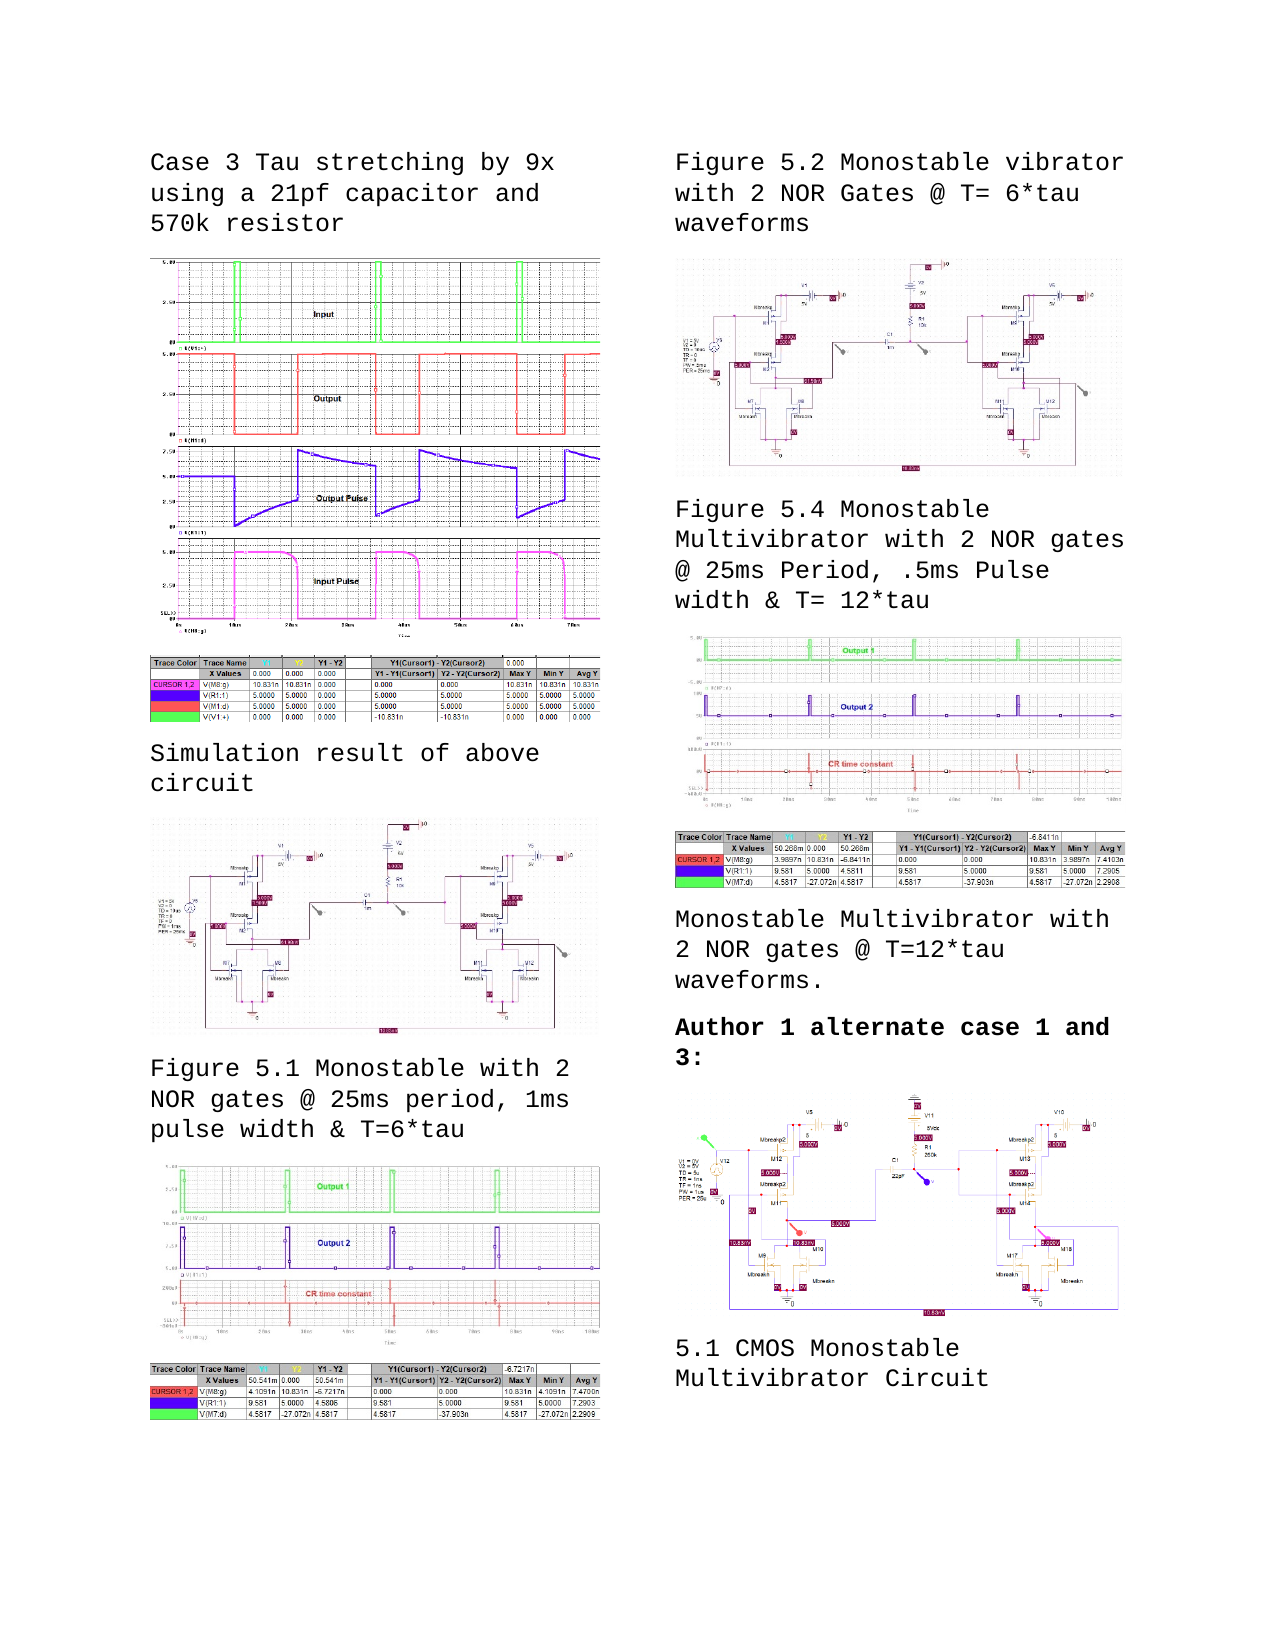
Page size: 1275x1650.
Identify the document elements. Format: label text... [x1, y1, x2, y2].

picture [150, 655, 600, 722]
picture [675, 831, 1125, 888]
picture [675, 1092, 1125, 1317]
text Figure 5.2 Monostable vibrator with 2 NOR Gates @ T= 6*tau waveforms [675, 150, 1125, 239]
picture [150, 258, 600, 637]
picture [150, 1363, 600, 1420]
picture [675, 258, 1125, 478]
picture [150, 817, 600, 1037]
text Figure 5.1 Monostable with 2 NOR gates @ 25ms period, 1ms pulse width & T=6*tau [150, 1056, 600, 1145]
text 5.1 CMOS Monostable Multivibrator Circuit [675, 1335, 1125, 1394]
text Figure 5.4 Monostable Multivibrator with 2 NOR gates @ 25ms Period, .5ms Pulse width & T= 12*tau [675, 497, 1125, 616]
text Case 3 Tau stretching by 9x using a 21pf capacitor and 570k resistor [150, 150, 600, 239]
text Simulation result of above circuit [150, 740, 600, 799]
text Author 1 alternate case 1 and 3: [675, 1014, 1125, 1073]
text Monostable Multivibrator with 2 NOR gates @ T=12*tau waveforms. [675, 906, 1125, 996]
picture [675, 635, 1125, 813]
picture [150, 1163, 600, 1345]
